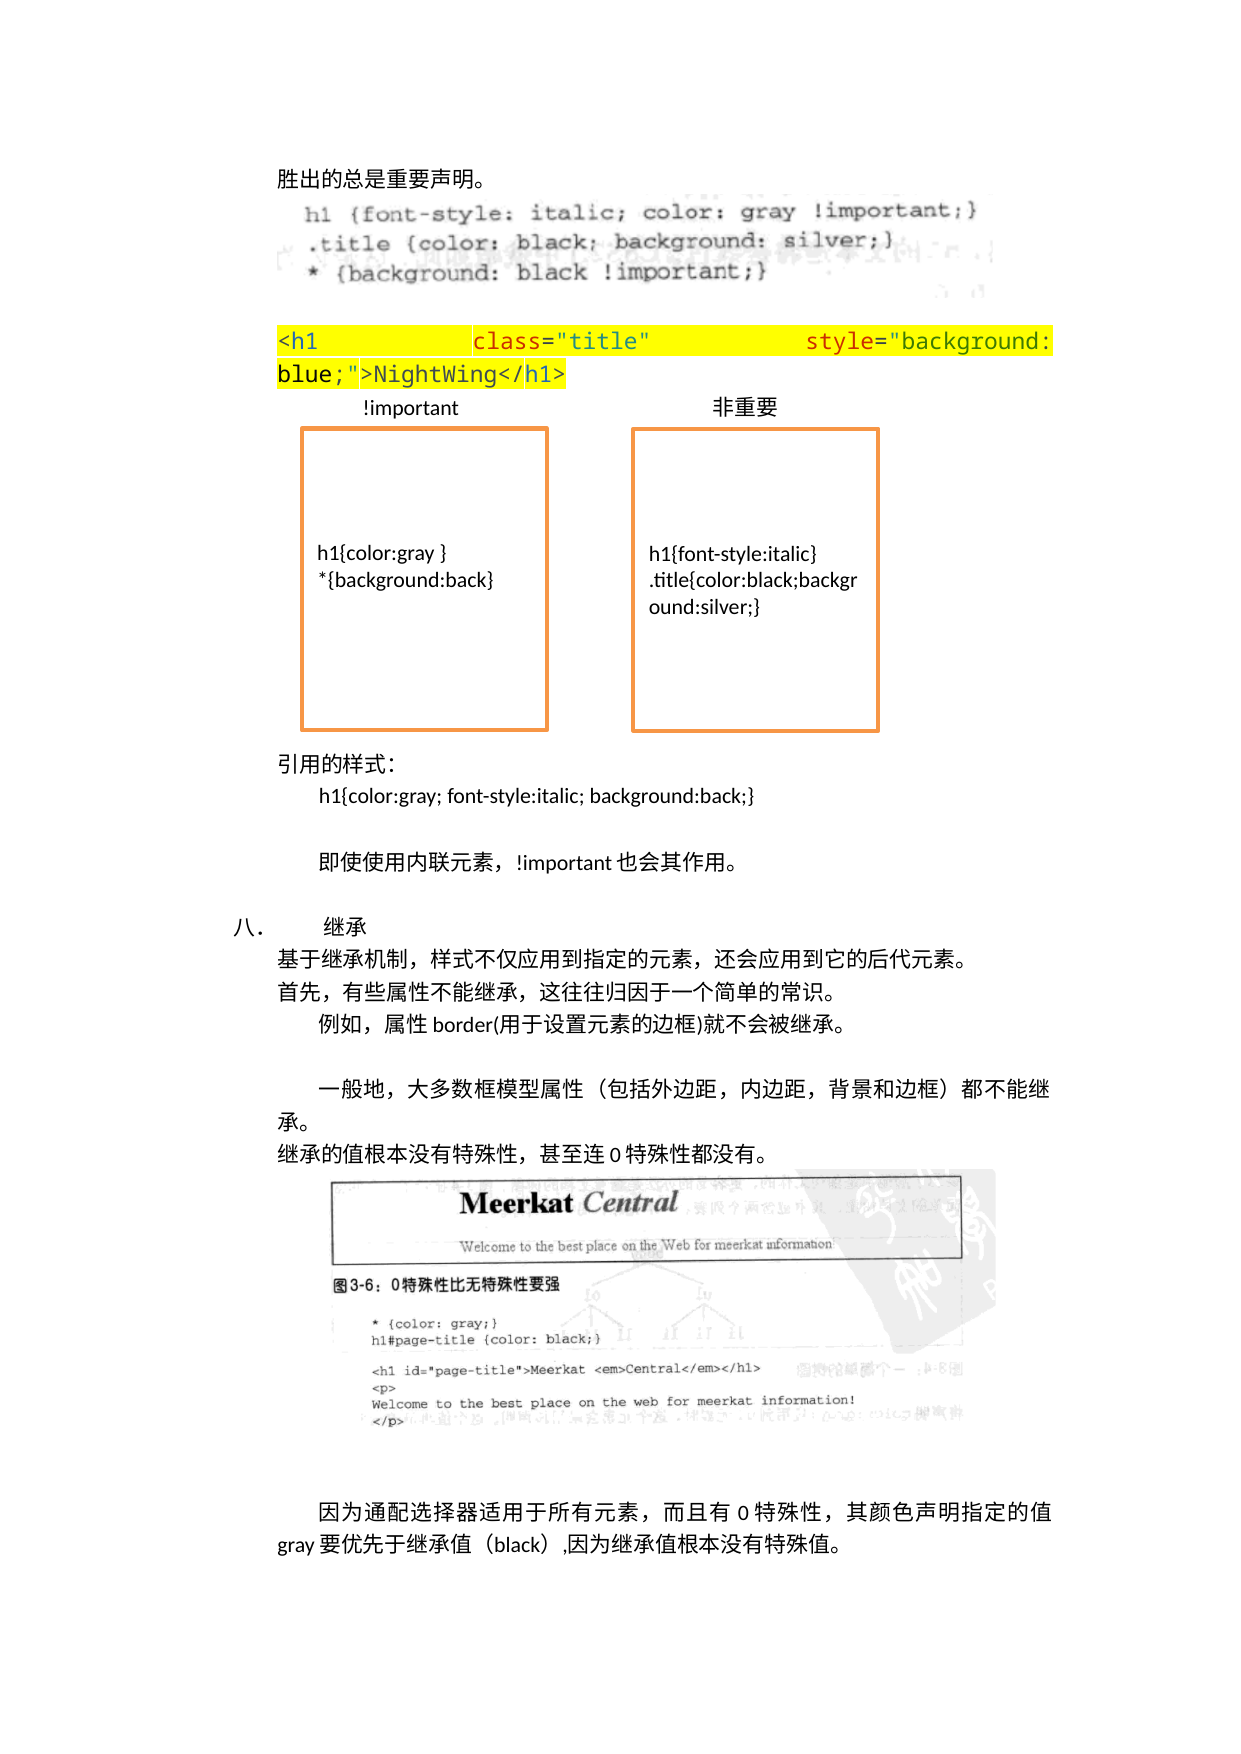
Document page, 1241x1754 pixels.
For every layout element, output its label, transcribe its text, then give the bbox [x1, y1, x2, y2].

list <h1 class="title" style="background: blue;">NightWing</h1> [277, 324, 1053, 389]
list !important 非重要 [277, 389, 1053, 422]
list 因为通配选择器适用于所有元素，而且有0特殊性，其颜色声明指定的值gray要优先于继承值（black）,因为继承值根本没有特殊值。 [277, 1494, 1053, 1559]
list h1{color:gray; font-style:italic; background:back;} [277, 779, 1053, 812]
list 例如，属性border(用于设置元素的边框)就不会被继承。 [277, 1007, 1053, 1039]
list 实际上，所有!important声明会分组在一起，重要声明的特殊性冲突会在重要声明内部解决，而不会与非重要声明相混。类似的，我们认为非重要的声明也会归为一组，使用特殊来在内部解决。如果一个重要声明和一个非重要声明冲突，胜出的总是重要声明。 [277, 162, 1053, 194]
list 基于继承机制，样式不仅应用到指定的元素，还会应用到它的后代元素。 [277, 942, 1053, 974]
picture [318, 1169, 996, 1433]
list 引用的样式： [277, 747, 1053, 779]
list 首先，有些属性不能继承，这往往归因于一个简单的常识。 [277, 974, 1053, 1007]
list 一般地，大多数框模型属性（包括外边距，内边距，背景和边框）都不能继承。 [277, 1072, 1053, 1137]
list 继承 [233, 909, 1053, 942]
list 继承的值根本没有特殊性，甚至连0特殊性都没有。 [277, 1137, 1053, 1169]
picture [277, 194, 993, 298]
list 即使使用内联元素，!important也会其作用。 [277, 844, 1053, 877]
